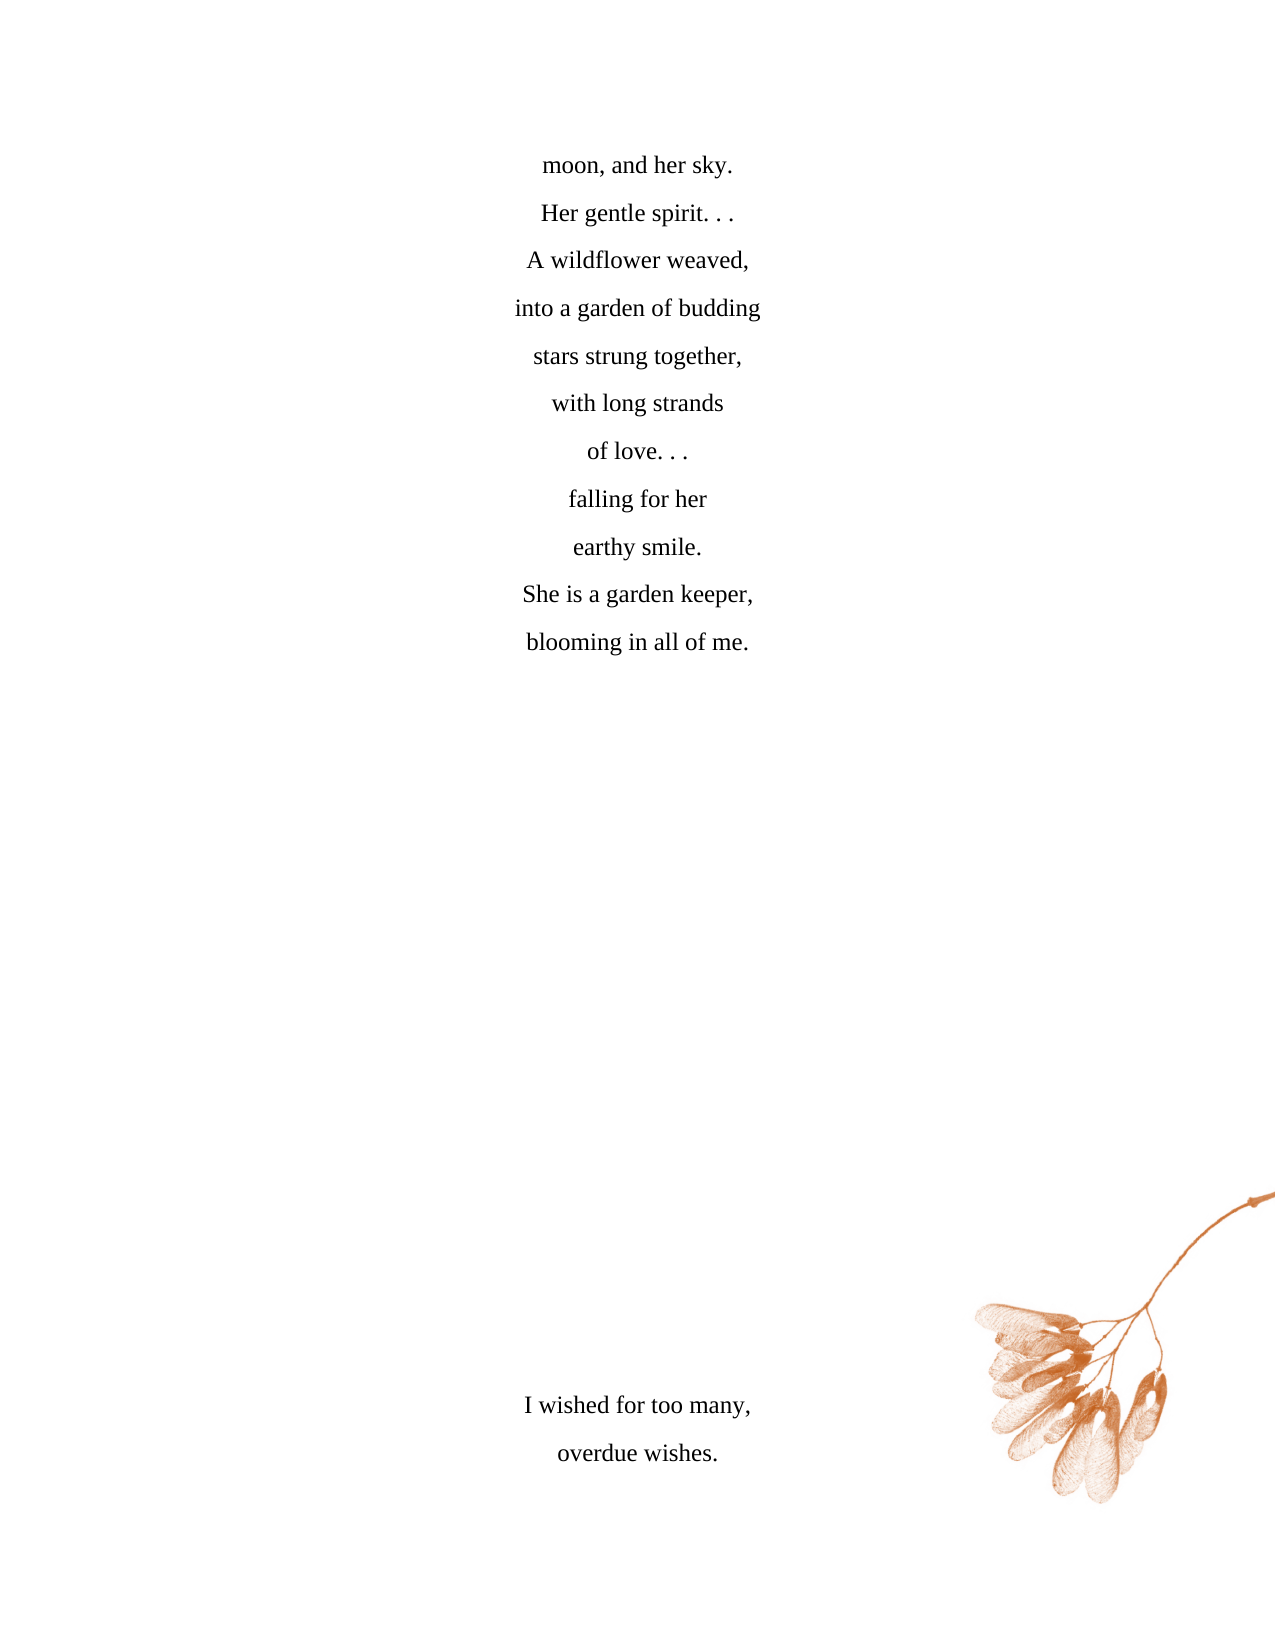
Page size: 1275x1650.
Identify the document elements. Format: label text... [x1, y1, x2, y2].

text stars strung together, [150, 341, 1125, 369]
text earthy smile. [150, 532, 1125, 560]
text blooming in all of me. [150, 627, 1125, 656]
text I wished for too many, [150, 1390, 890, 1419]
text of love. . . [150, 436, 1125, 465]
text A wildflower weaved, [150, 245, 1125, 274]
text falling for her [150, 484, 1125, 513]
text with long strands [150, 388, 1125, 417]
text moon, and her sky. [150, 150, 1125, 179]
text into a garden of budding [150, 293, 1125, 322]
text She is a garden keeper, [150, 579, 1125, 608]
text overdue wishes. [150, 1438, 922, 1467]
text Her gentle spirit. . . [150, 198, 1125, 226]
